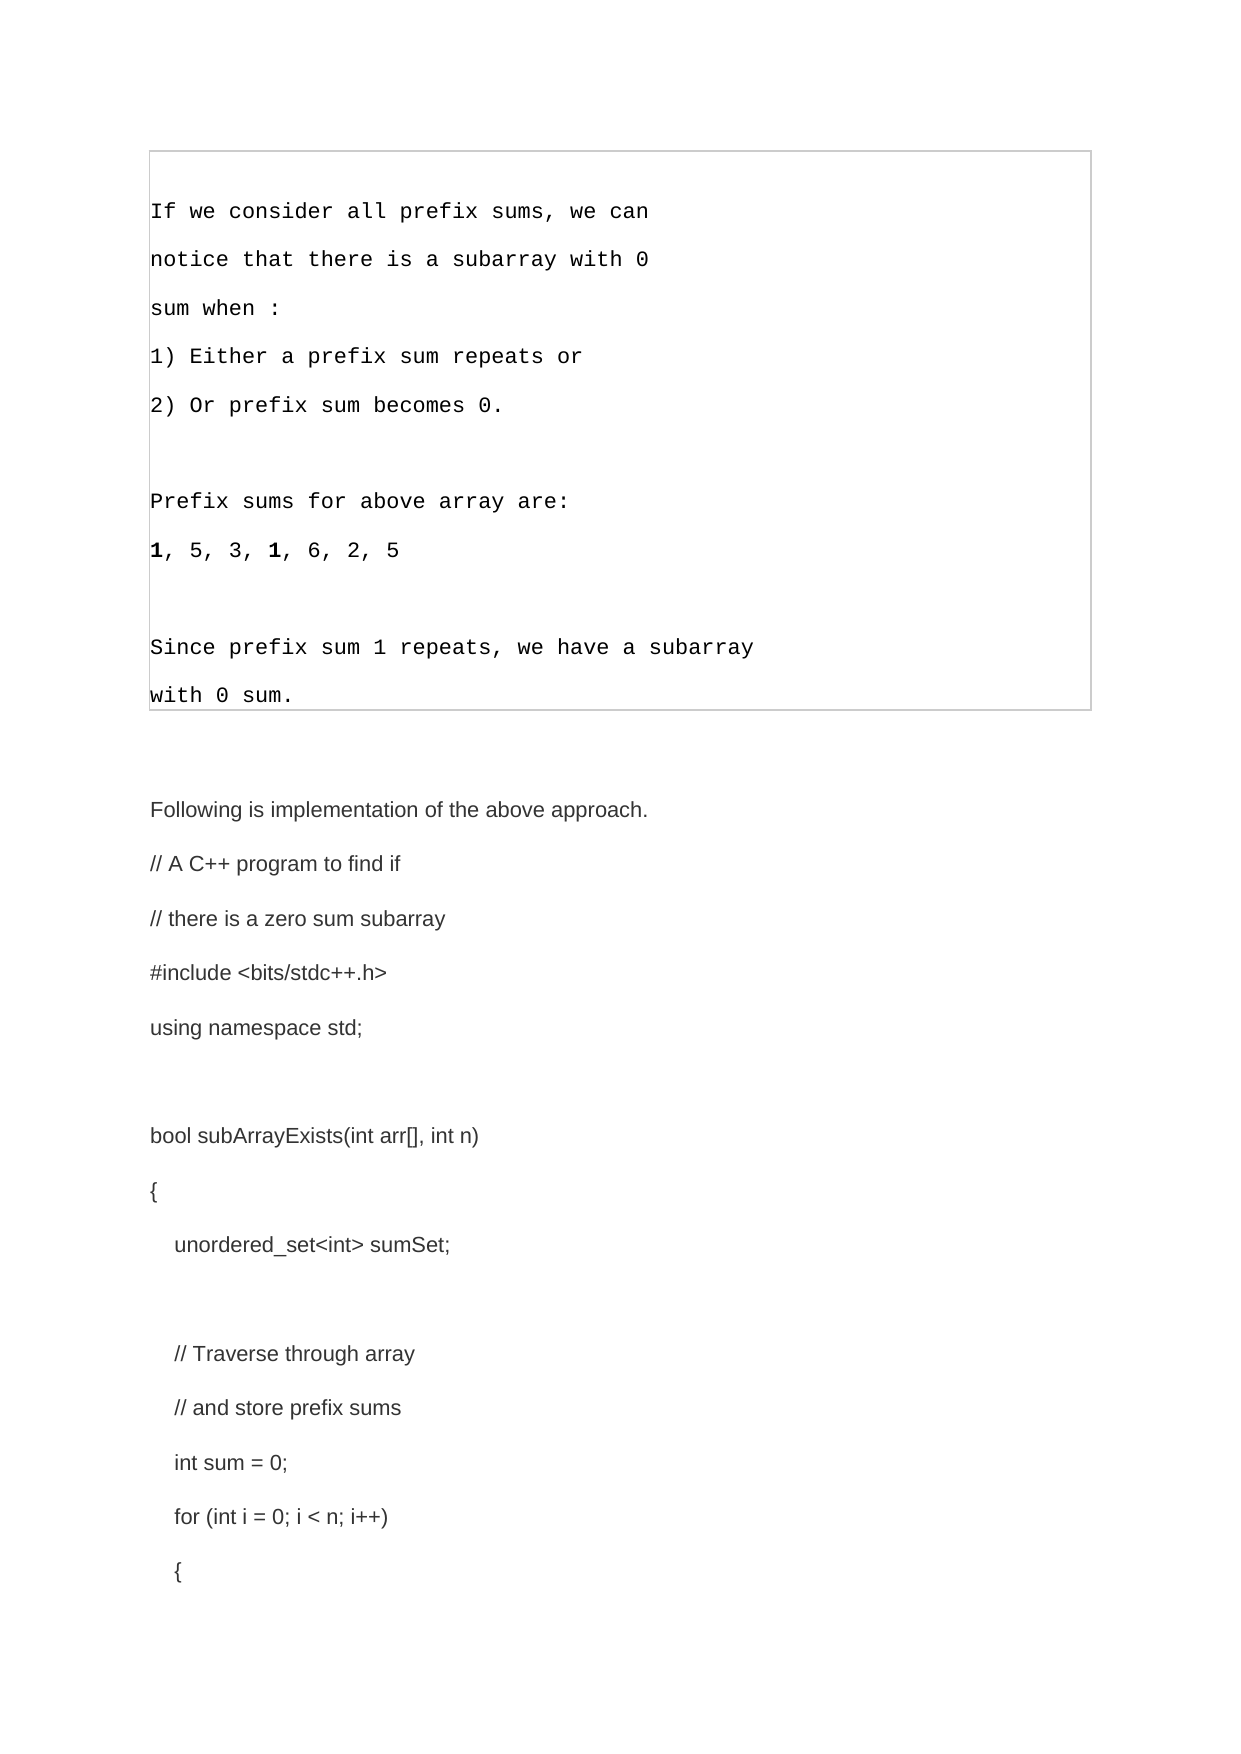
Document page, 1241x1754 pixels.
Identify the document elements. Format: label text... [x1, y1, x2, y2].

text // Traverse through array [150, 1341, 1090, 1366]
text // and store prefix sums [150, 1395, 1090, 1420]
text // there is a zero sum subarray [150, 906, 1090, 931]
text 1, 5, 3, 1, 6, 2, 5 [150, 539, 1090, 587]
text Since prefix sum 1 repeats, we have a subarray [150, 636, 1090, 683]
text notice that there is a subarray with 0 [150, 248, 1090, 297]
text for (int i = 0; i < n; i++) [150, 1504, 1090, 1529]
text 1) Either a prefix sum repeats or [150, 345, 1090, 394]
text #include <bits/stdc++.h> [150, 960, 1090, 985]
text 2) Or prefix sum becomes 0. [150, 394, 1090, 442]
text sum when : [150, 297, 1090, 345]
text bool subArrayExists(int arr[], int n) [150, 1123, 1090, 1148]
text using namespace std; [150, 1014, 1090, 1040]
text If we consider all prefix sums, we can [150, 200, 1090, 248]
text Prefix sums for above array are: [150, 491, 1090, 539]
text { [150, 1558, 1090, 1583]
text int sum = 0; [150, 1449, 1090, 1475]
text with 0 sum. [150, 683, 1090, 709]
text { [150, 1178, 1090, 1203]
text Following is implementation of the above approach. [150, 797, 1090, 822]
text // A C++ program to find if [150, 851, 1090, 877]
text unordered_set<int> sumSet; [150, 1232, 1090, 1257]
